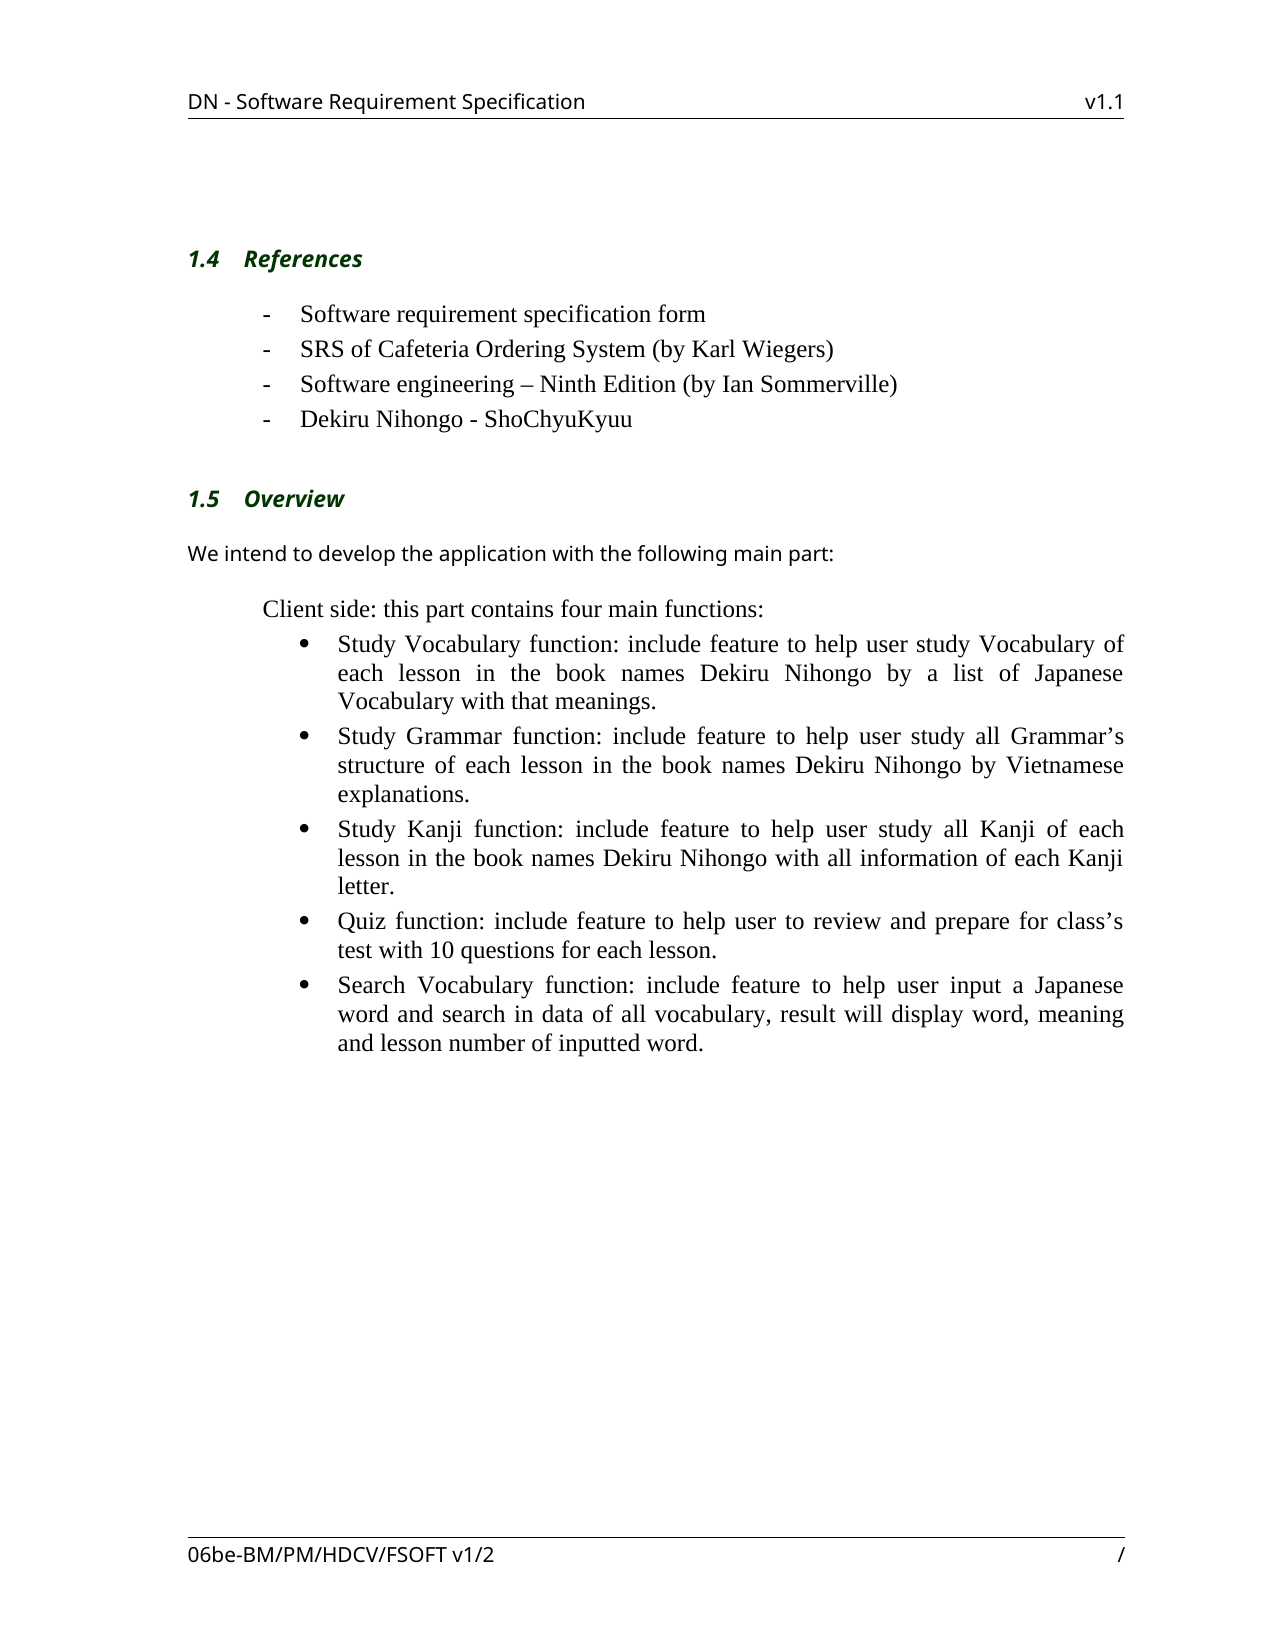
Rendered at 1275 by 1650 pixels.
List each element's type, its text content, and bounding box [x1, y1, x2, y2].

list Study Kanji function: include feature to help user study all Kanji of each lesson in the book names Dekiru Nihongo with all information of each Kanji letter. [300, 814, 1125, 900]
subtitle Overview [187, 483, 1125, 514]
text Client side: this part contains four main functions: [262, 594, 1125, 623]
list SRS of Cafeteria Ordering System (by Karl Wiegers) [262, 334, 1125, 363]
text We intend to develop the application with the following main part: [187, 539, 1125, 567]
list Software requirement specification form [262, 299, 1125, 328]
list Search Vocabulary function: include feature to help user input a Japanese word and search in data of all vocabulary, result will display word, meaning and lesson number of inputted word. [300, 970, 1125, 1056]
list Quiz function: include feature to help user to review and prepare for class’s test with 10 questions for each lesson. [300, 906, 1125, 964]
list Dekiru Nihongo - ShoChyuKyuu [262, 404, 1125, 433]
list Software engineering – Ninth Edition (by Ian Sommerville) [262, 369, 1125, 398]
list Study Vocabulary function: include feature to help user study Vocabulary of each lesson in the book names Dekiru Nihongo by a list of Japanese Vocabulary with that meanings. [300, 629, 1125, 715]
list Study Grammar function: include feature to help user study all Grammar’s structure of each lesson in the book names Dekiru Nihongo by Vietnamese explanations. [300, 721, 1125, 808]
subtitle References [187, 243, 1125, 274]
